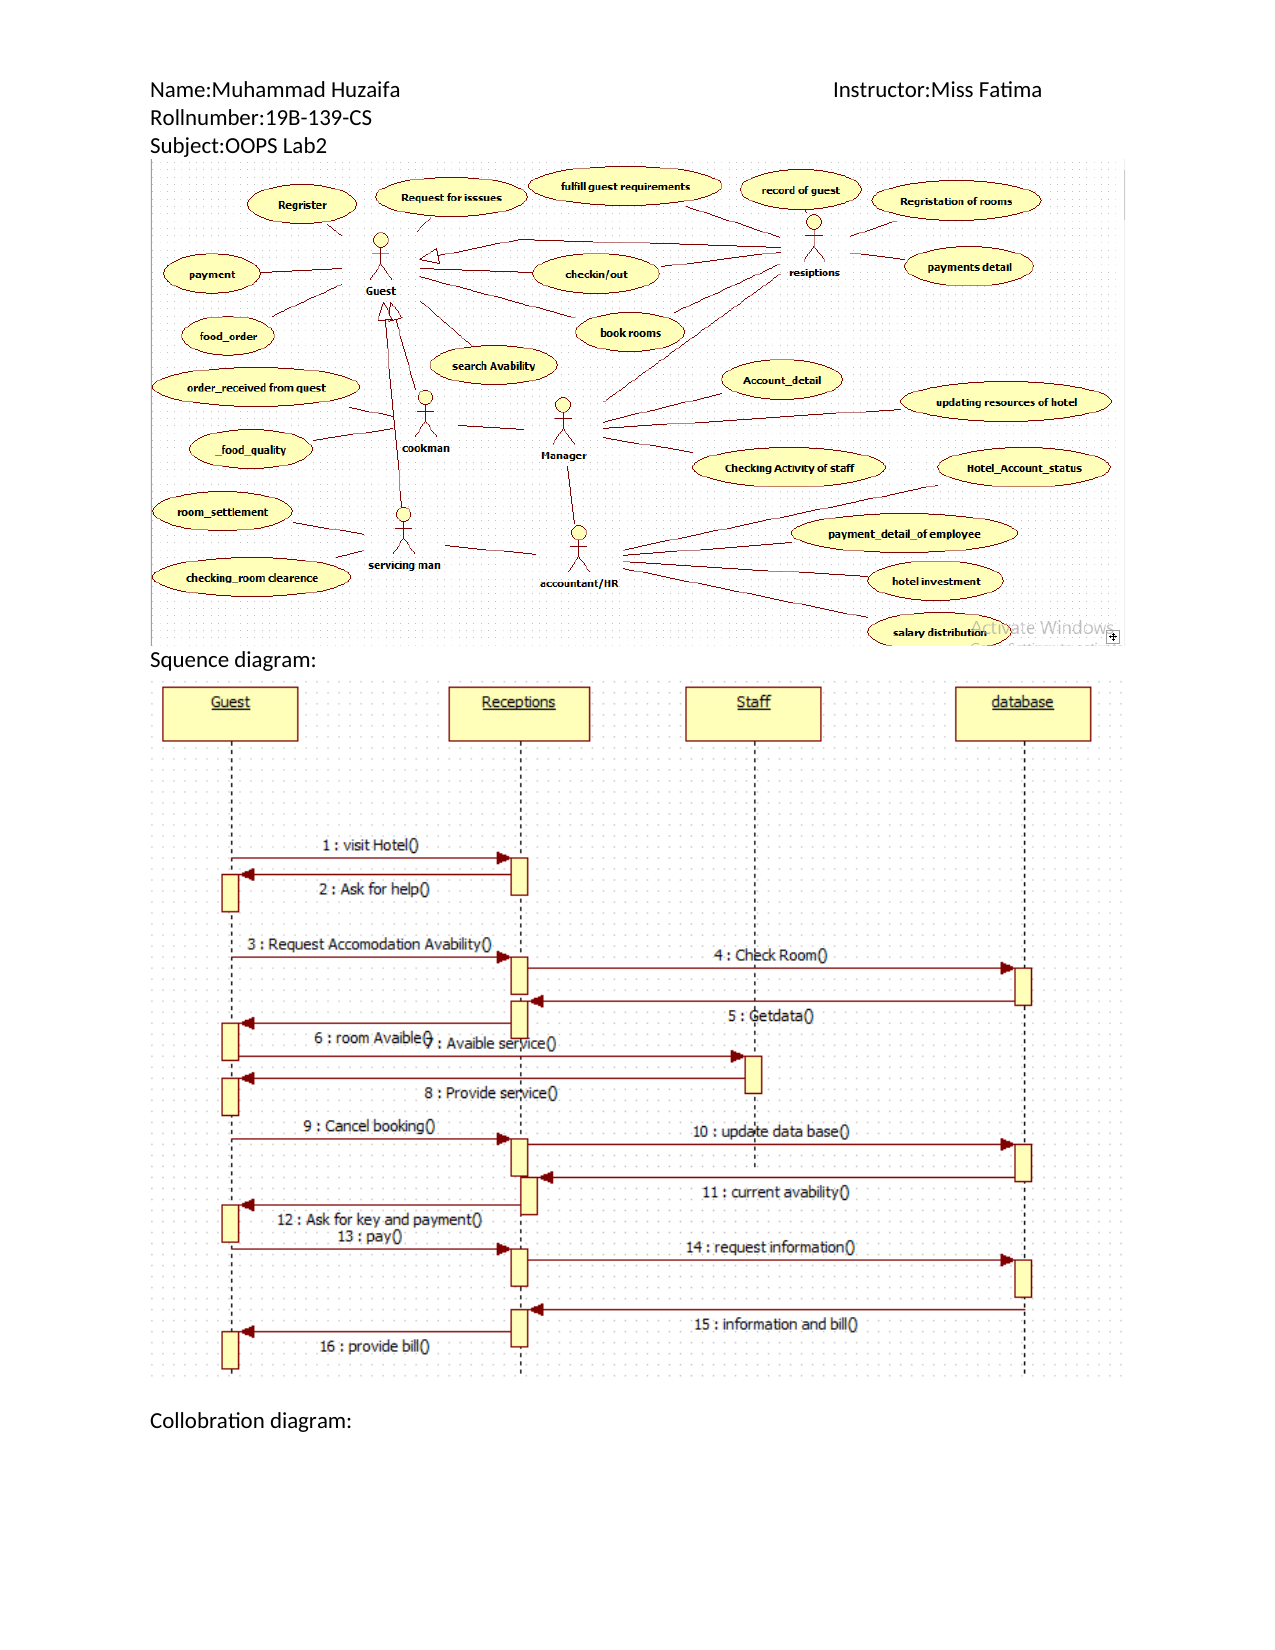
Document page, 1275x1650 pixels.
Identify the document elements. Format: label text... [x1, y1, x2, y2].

text Squence diagram: [150, 646, 1125, 673]
picture [150, 673, 1125, 1378]
picture [150, 159, 1125, 646]
text Collobration diagram: [150, 1406, 1125, 1434]
